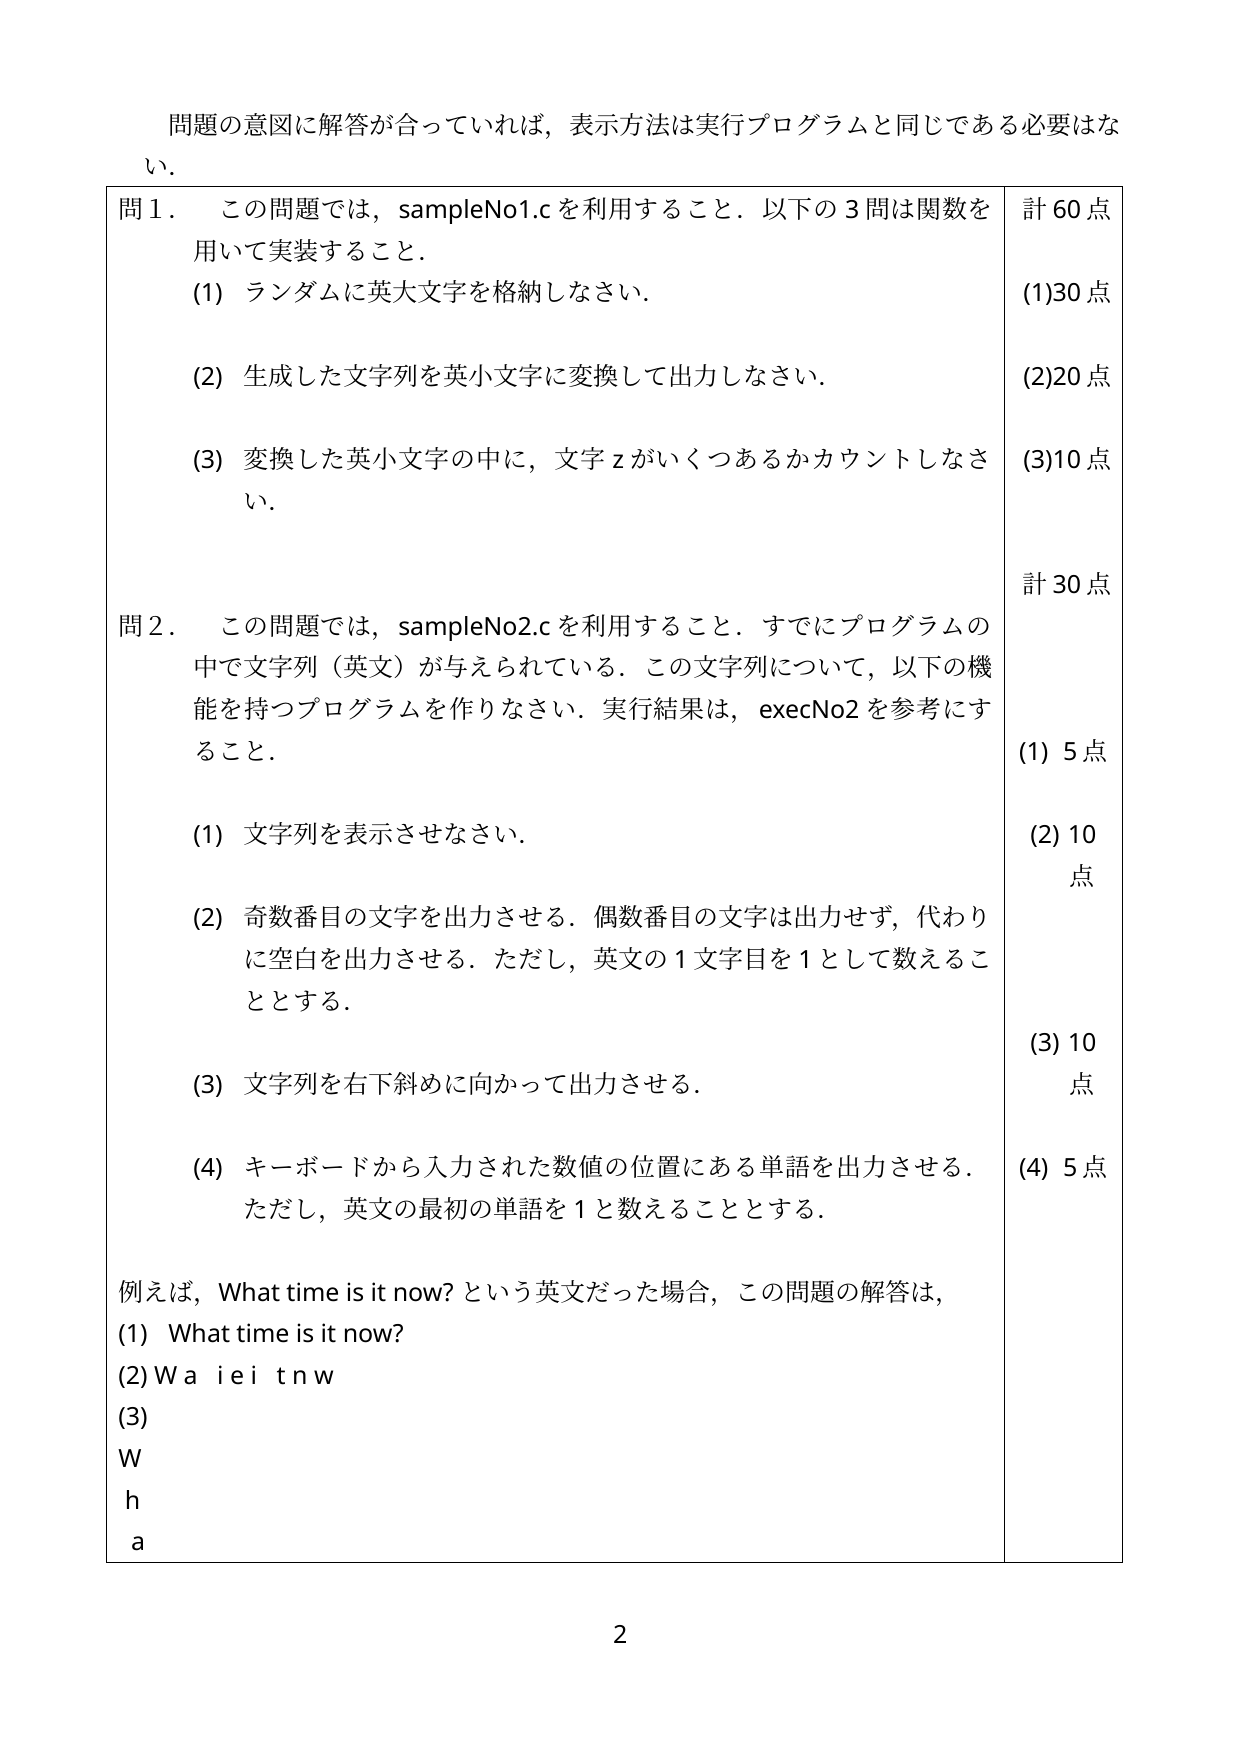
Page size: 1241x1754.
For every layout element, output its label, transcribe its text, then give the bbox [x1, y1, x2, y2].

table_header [1005, 187, 1122, 1562]
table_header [107, 187, 1004, 1562]
list 問題の意図に解答が合っていれば，表示方法は実行プログラムと同じである必要はない． [143, 103, 1122, 186]
